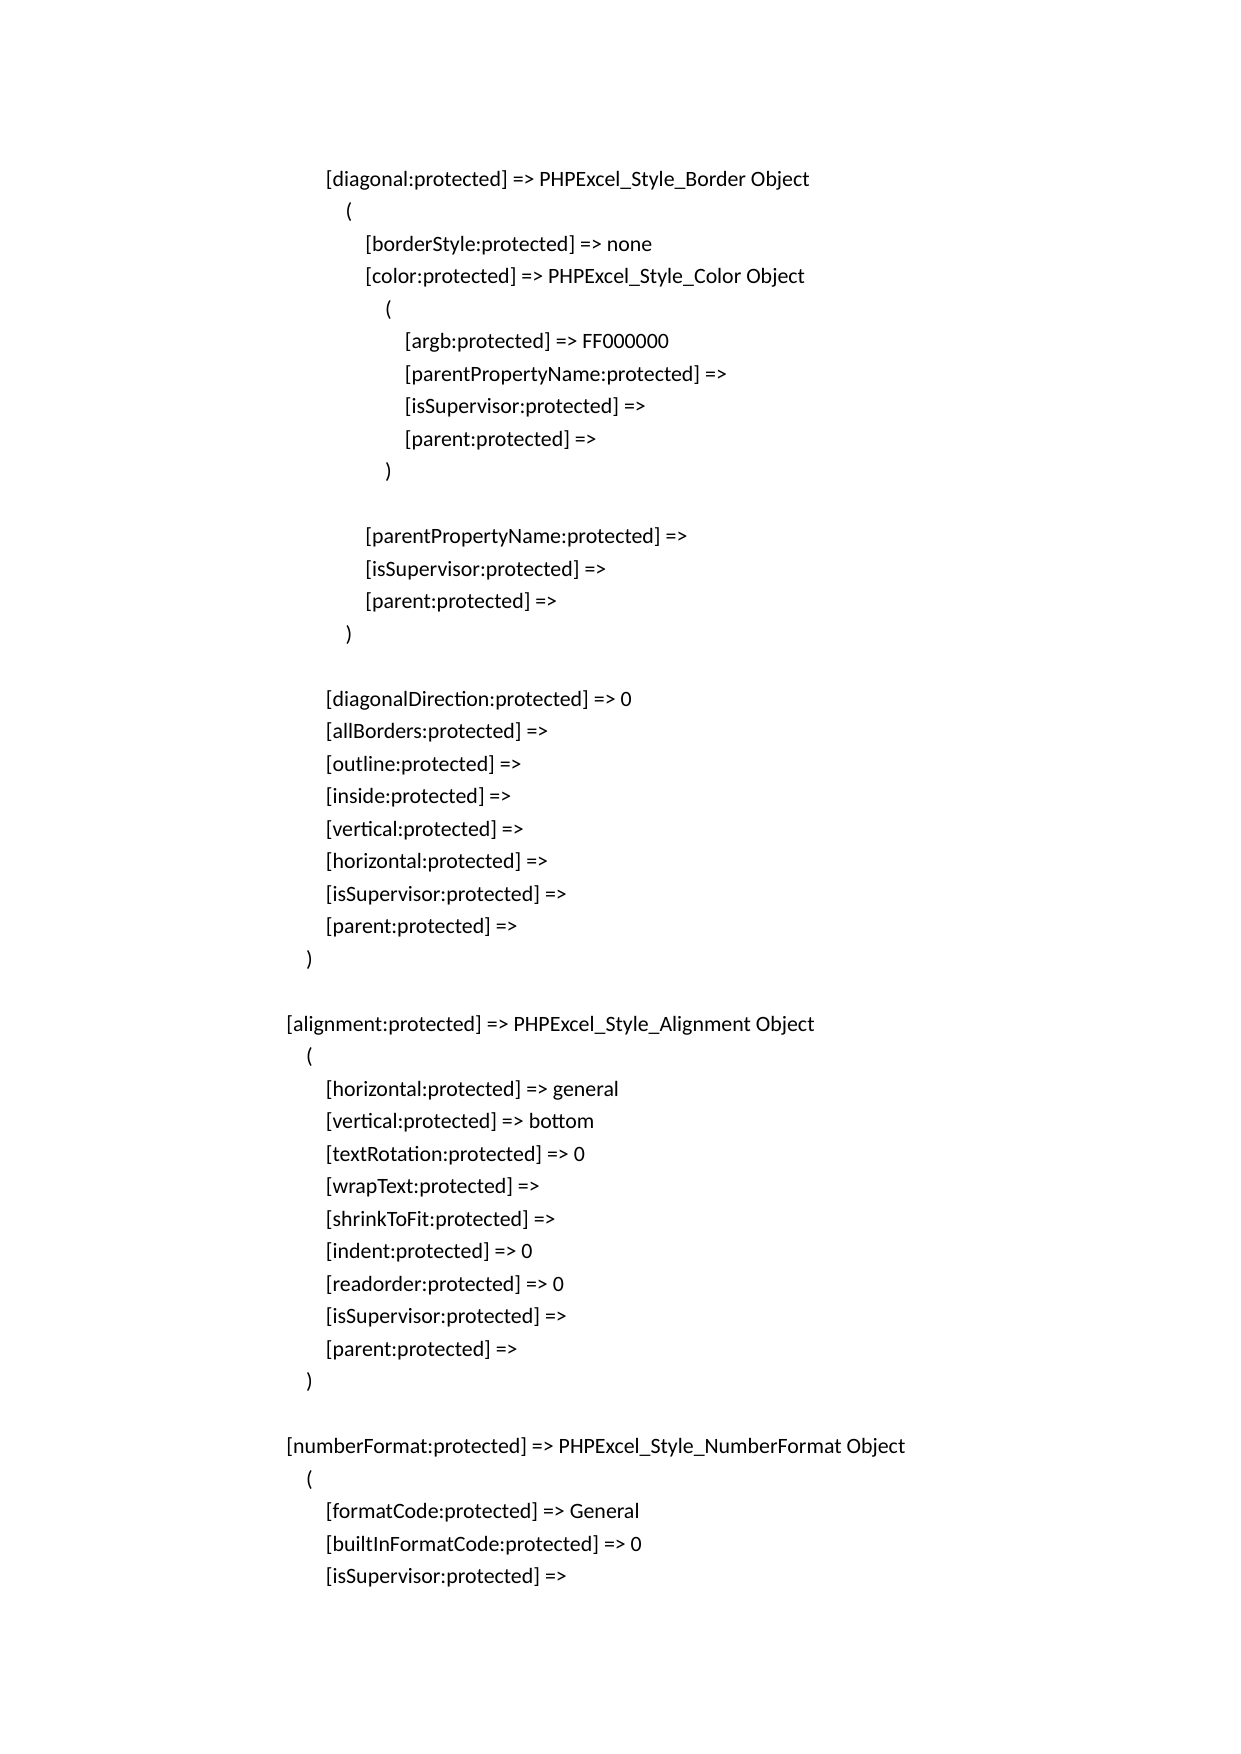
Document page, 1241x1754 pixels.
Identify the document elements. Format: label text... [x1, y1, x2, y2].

text [parent:protected] => [187, 909, 1053, 942]
text [formatCode:protected] => General [187, 1494, 1053, 1527]
text [wrapText:protected] => [187, 1169, 1053, 1202]
text [shrinkToFit:protected] => [187, 1202, 1053, 1234]
text [parent:protected] => [187, 1332, 1053, 1364]
text [horizontal:protected] => [187, 844, 1053, 877]
text [isSupervisor:protected] => [187, 1559, 1053, 1592]
text ) [187, 454, 1053, 487]
text ( [187, 292, 1053, 324]
text [vertical:protected] => [187, 812, 1053, 844]
text [parentPropertyName:protected] => [187, 519, 1053, 552]
text [isSupervisor:protected] => [187, 877, 1053, 909]
text [isSupervisor:protected] => [187, 552, 1053, 584]
text ( [187, 194, 1053, 227]
text [builtInFormatCode:protected] => 0 [187, 1527, 1053, 1559]
text [argb:protected] => FF000000 [187, 324, 1053, 357]
text ( [187, 1462, 1053, 1494]
text ) [187, 617, 1053, 649]
text [isSupervisor:protected] => [187, 1299, 1053, 1332]
text [diagonal:protected] => PHPExcel_Style_Border Object [187, 162, 1053, 194]
text ) [187, 942, 1053, 974]
text [isSupervisor:protected] => [187, 389, 1053, 422]
text [parentPropertyName:protected] => [187, 357, 1053, 389]
text [color:protected] => PHPExcel_Style_Color Object [187, 259, 1053, 292]
text [parent:protected] => [187, 584, 1053, 617]
text [indent:protected] => 0 [187, 1234, 1053, 1267]
text [readorder:protected] => 0 [187, 1267, 1053, 1299]
text [numberFormat:protected] => PHPExcel_Style_NumberFormat Object [187, 1429, 1053, 1462]
text [allBorders:protected] => [187, 714, 1053, 747]
text [textRotation:protected] => 0 [187, 1137, 1053, 1169]
text [outline:protected] => [187, 747, 1053, 779]
text [vertical:protected] => bottom [187, 1104, 1053, 1137]
text [alignment:protected] => PHPExcel_Style_Alignment Object [187, 1007, 1053, 1039]
text [horizontal:protected] => general [187, 1072, 1053, 1104]
text ) [187, 1364, 1053, 1397]
text [inside:protected] => [187, 779, 1053, 812]
text ( [187, 1039, 1053, 1072]
text [parent:protected] => [187, 422, 1053, 454]
text [diagonalDirection:protected] => 0 [187, 682, 1053, 714]
text [borderStyle:protected] => none [187, 227, 1053, 259]
